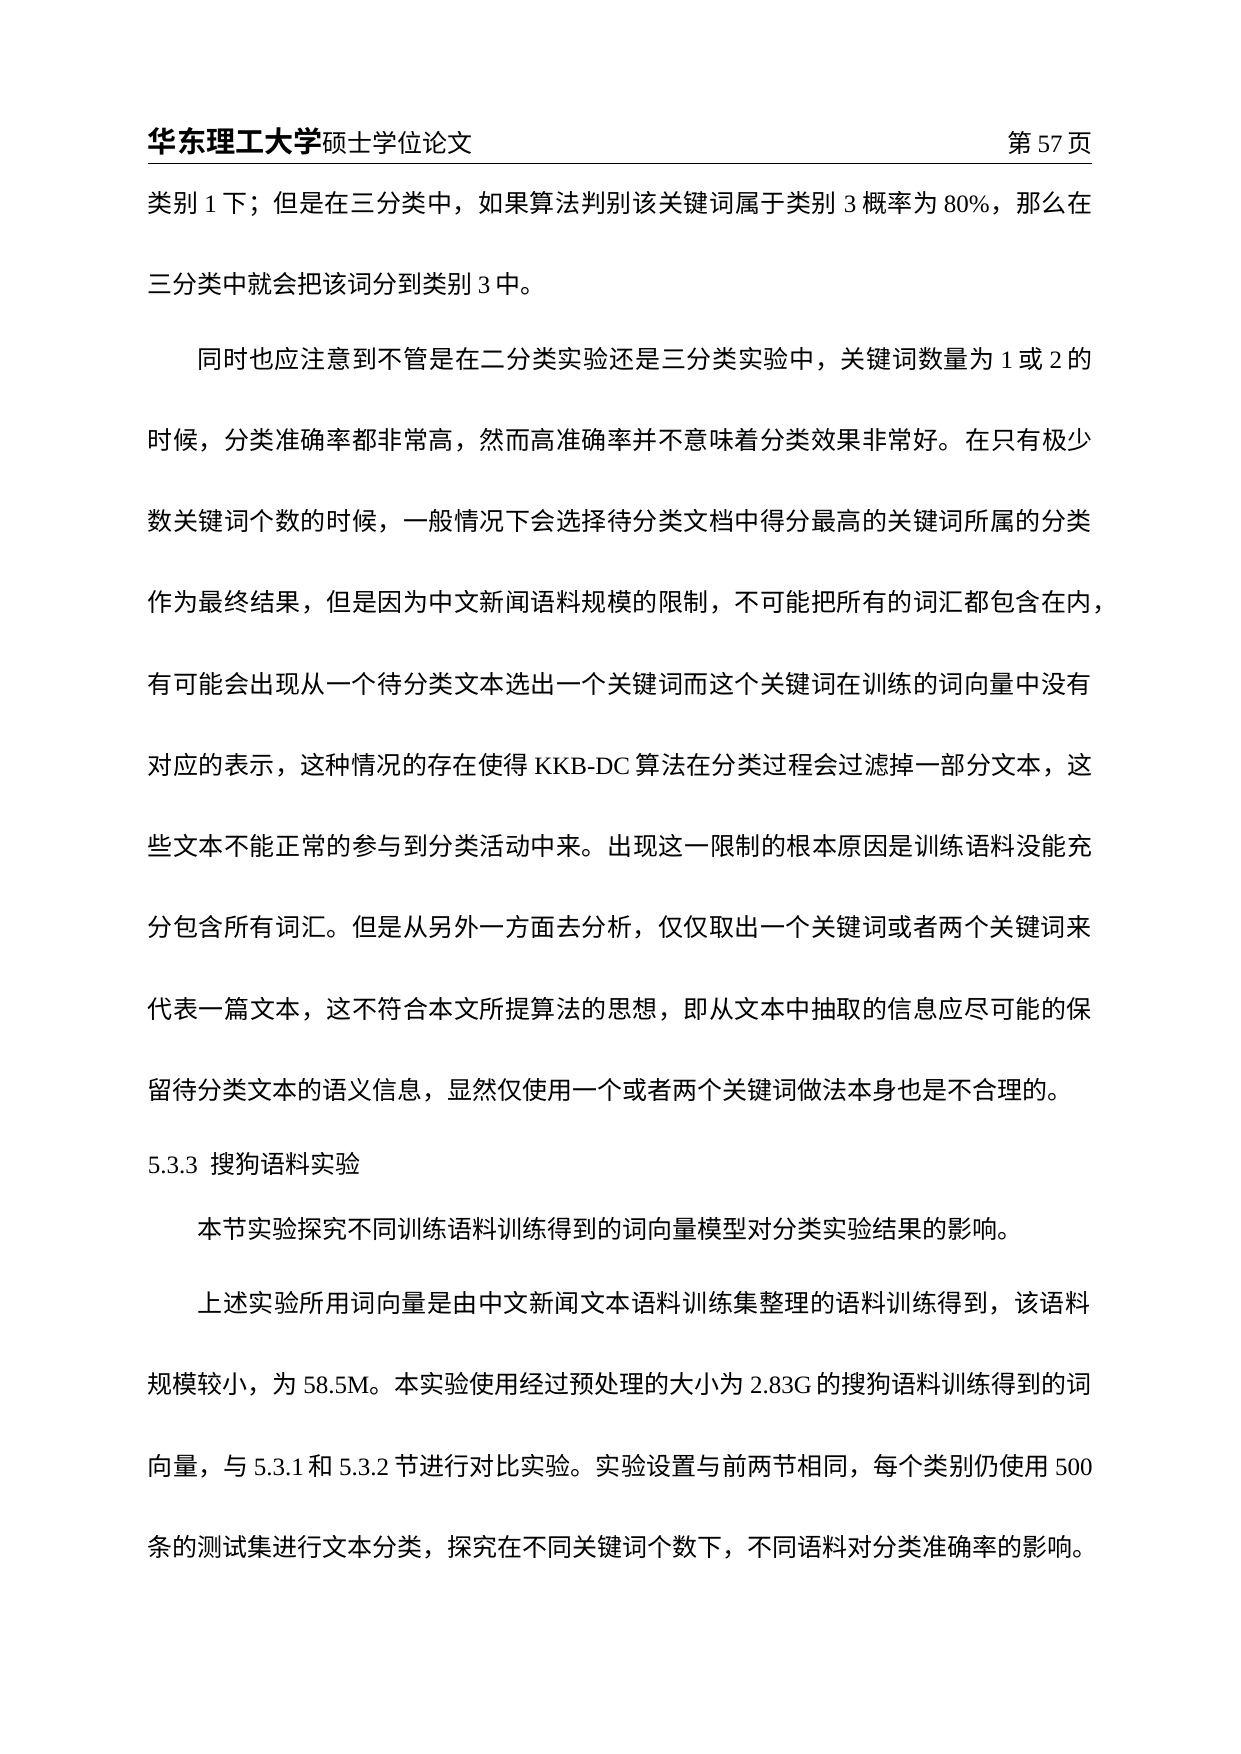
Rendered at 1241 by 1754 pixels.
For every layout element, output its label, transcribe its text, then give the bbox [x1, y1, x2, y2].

text 上述实验所用词向量是由中文新闻文本语料训练集整理的语料训练得到，该语料规模较小，为58.5M。本实验使用经过预处理的大小为2.83G的搜狗语料训练得到的词向量，与5.3.1和5.3.2节进行对比实验。实验设置与前两节相同，每个类别仍使用500条的测试集进行文本分类，探究在不同关键词个数下，不同语料对分类准确率的影响。 [148, 1269, 1092, 1578]
subtitle 5.3.3 搜狗语料实验 [148, 1130, 1092, 1195]
text 同时也应注意到不管是在二分类实验还是三分类实验中，关键词数量为1或2的时候，分类准确率都非常高，然而高准确率并不意味着分类效果非常好。在只有极少数关键词个数的时候，一般情况下会选择待分类文档中得分最高的关键词所属的分类作为最终结果，但是因为中文新闻语料规模的限制，不可能把所有的词汇都包含在内，有可能会出现从一个待分类文本选出一个关键词而这个关键词在训练的词向量中没有对应的表示，这种情况的存在使得KKB-DC算法在分类过程会过滤掉一部分文本，这些文本不能正常的参与到分类活动中来。出现这一限制的根本原因是训练语料没能充分包含所有词汇。但是从另外一方面去分析，仅仅取出一个关键词或者两个关键词来代表一篇文本，这不符合本文所提算法的思想，即从文本中抽取的信息应尽可能的保留待分类文本的语义信息，显然仅使用一个或者两个关键词做法本身也是不合理的。 [148, 325, 1092, 1121]
text 本节实验探究不同训练语料训练得到的词向量模型对分类实验结果的影响。 [148, 1195, 1092, 1260]
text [148, 169, 1092, 316]
